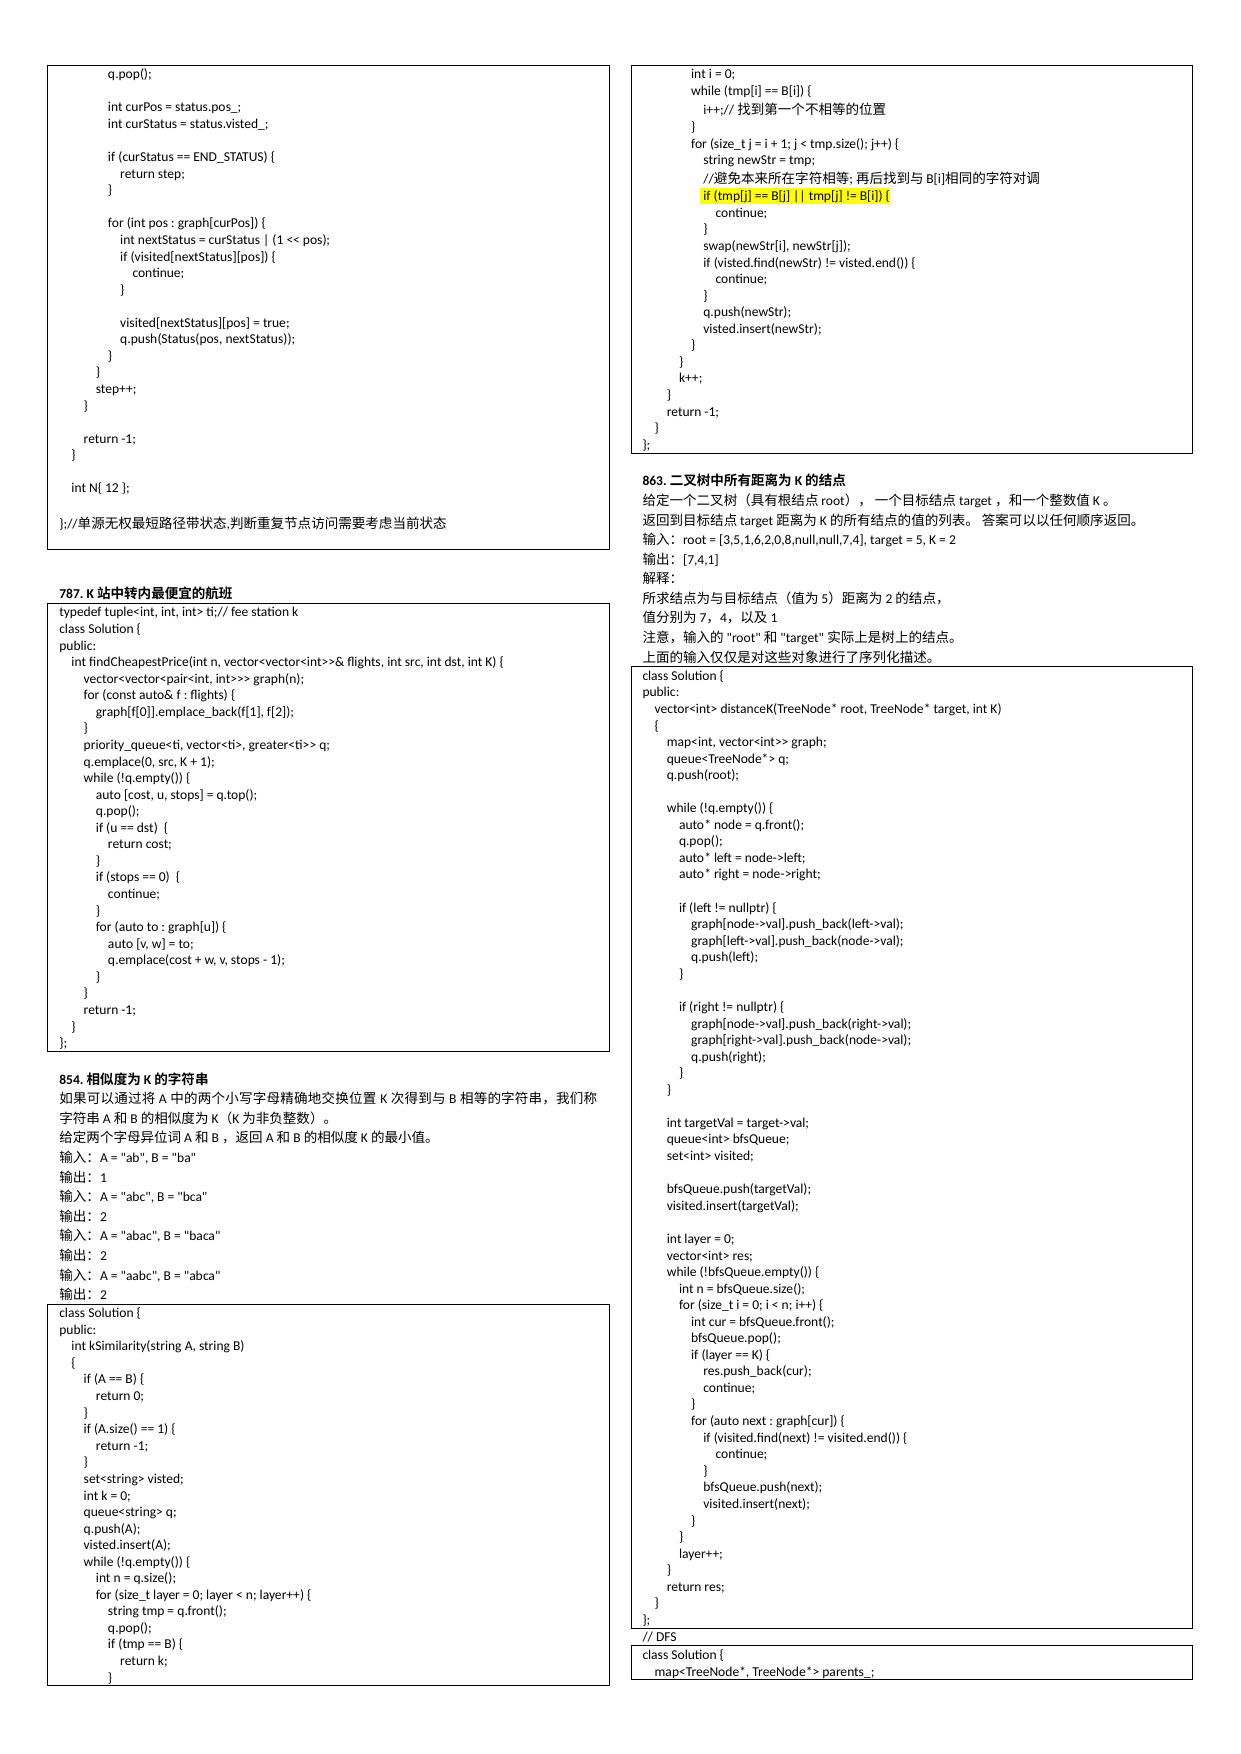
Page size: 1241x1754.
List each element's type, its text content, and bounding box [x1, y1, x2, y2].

text 上面的输入仅仅是对这些对象进行了序列化描述。 [642, 646, 1181, 666]
text 如果可以通过将 A 中的两个小写字母精确地交换位置 K 次得到与 B 相等的字符串，我们称字符串 A 和 B 的相似度为 K（K 为非负整数）。 [59, 1088, 598, 1127]
text 输出：2 [59, 1245, 598, 1264]
text 输入：A = "aabc", B = "abca" [59, 1264, 598, 1284]
table_header class Solution { public: vector<int> distanceK(TreeNode* root, TreeNode* target, int K) { map<int, vector<int>> graph; queue<TreeNode*> q; q.push(root); while (!q.empty()) { auto* node = q.front(); q.pop(); auto* left = node->left; auto* right = node->right; if (left != nullptr) { graph[node->val].push_back(left->val); graph[left->val].push_back(node->val); q.push(left); } if (right != nullptr) { graph[node->val].push_back(right->val); graph[right->val].push_back(node->val); q.push(right); } } int targetVal = target->val; queue<int> bfsQueue; set<int> visited; bfsQueue.push(targetVal); visited.insert(targetVal); int layer = 0; vector<int> res; while (!bfsQueue.empty()) { int n = bfsQueue.size(); for (size_t i = 0; i < n; i++) { int cur = bfsQueue.front(); bfsQueue.pop(); if (layer == K) { res.push_back(cur); continue; } for (auto next : graph[cur]) { if (visited.find(next) != visited.end()) { continue; } bfsQueue.push(next); visited.insert(next); } } layer++; } return res; } }; [632, 667, 1192, 1628]
text 返回到目标结点 target 距离为 K 的所有结点的值的列表。 答案可以以任何顺序返回。 [642, 509, 1181, 529]
text 输出：2 [59, 1206, 598, 1225]
text 值分别为 7，4，以及 1 [642, 607, 1181, 627]
text 输入：root = [3,5,1,6,2,0,8,null,null,7,4], target = 5, K = 2 [642, 529, 1181, 548]
text 注意，输入的 "root" 和 "target" 实际上是树上的结点。 [642, 627, 1181, 646]
table_header typedef tuple<int, int, int> ti;// fee station k class Solution { public: int findCheapestPrice(int n, vector<vector<int>>& flights, int src, int dst, int K) { vector<vector<pair<int, int>>> graph(n); for (const auto& f : flights) { graph[f[0]].emplace_back(f[1], f[2]); } priority_queue<ti, vector<ti>, greater<ti>> q; q.emplace(0, src, K + 1); while (!q.empty()) { auto [cost, u, stops] = q.top(); q.pop(); if (u == dst) { return cost; } if (stops == 0) { continue; } for (auto to : graph[u]) { auto [v, w] = to; q.emplace(cost + w, v, stops - 1); } } return -1; } }; [48, 604, 609, 1051]
text 787. K 站中转内最便宜的航班 [59, 583, 598, 603]
text 输出：[7,4,1] [642, 548, 1181, 568]
text 输出：2 [59, 1284, 598, 1303]
text 输入：A = "abac", B = "baca" [59, 1225, 598, 1245]
text 给定一个二叉树（具有根结点 root）， 一个目标结点 target ，和一个整数值 K 。 [642, 490, 1181, 509]
text // DFS [642, 1629, 1181, 1645]
text 输出：1 [59, 1166, 598, 1186]
text 给定两个字母异位词 A 和 B ，返回 A 和 B 的相似度 K 的最小值。 [59, 1127, 598, 1147]
text 输入：A = "ab", B = "ba" [59, 1147, 598, 1166]
text 解释： [642, 568, 1181, 588]
table_header class Solution { public: int kSimilarity(string A, string B) { if (A == B) { return 0; } if (A.size() == 1) { return -1; } set<string> visted; int k = 0; queue<string> q; q.push(A); visted.insert(A); while (!q.empty()) { int n = q.size(); for (size_t layer = 0; layer < n; layer++) { string tmp = q.front(); q.pop(); if (tmp == B) { return k; } int i = 0; while (tmp[i] == B[i]) { i++;// 找到第一个不相等的位置 } for (size_t j = i + 1; j < tmp.size(); j++) { string newStr = tmp; //避免本来所在字符相等; 再后找到与B[i]相同的字符对调 if (tmp[j] == B[j] || tmp[j] != B[i]) { continue; } swap(newStr[i], newStr[j]); if (visted.find(newStr) != visted.end()) { continue; } q.push(newStr); visted.insert(newStr); } } k++; } return -1; } }; [632, 66, 1192, 452]
table_header class Solution { public: int kSimilarity(string A, string B) { if (A == B) { return 0; } if (A.size() == 1) { return -1; } set<string> visted; int k = 0; queue<string> q; q.push(A); visted.insert(A); while (!q.empty()) { int n = q.size(); for (size_t layer = 0; layer < n; layer++) { string tmp = q.front(); q.pop(); if (tmp == B) { return k; } int i = 0; while (tmp[i] == B[i]) { i++;// 找到第一个不相等的位置 } for (size_t j = i + 1; j < tmp.size(); j++) { string newStr = tmp; //避免本来所在字符相等; 再后找到与B[i]相同的字符对调 if (tmp[j] == B[j] || tmp[j] != B[i]) { continue; } swap(newStr[i], newStr[j]); if (visted.find(newStr) != visted.end()) { continue; } q.push(newStr); visted.insert(newStr); } } k++; } return -1; } }; [48, 1305, 609, 1685]
text 输入：A = "abc", B = "bca" [59, 1186, 598, 1206]
text 所求结点为与目标结点（值为 5）距离为 2 的结点， [642, 588, 1181, 607]
text 854. 相似度为 K 的字符串 [59, 1068, 598, 1088]
text 863. 二叉树中所有距离为 K 的结点 [642, 470, 1181, 490]
